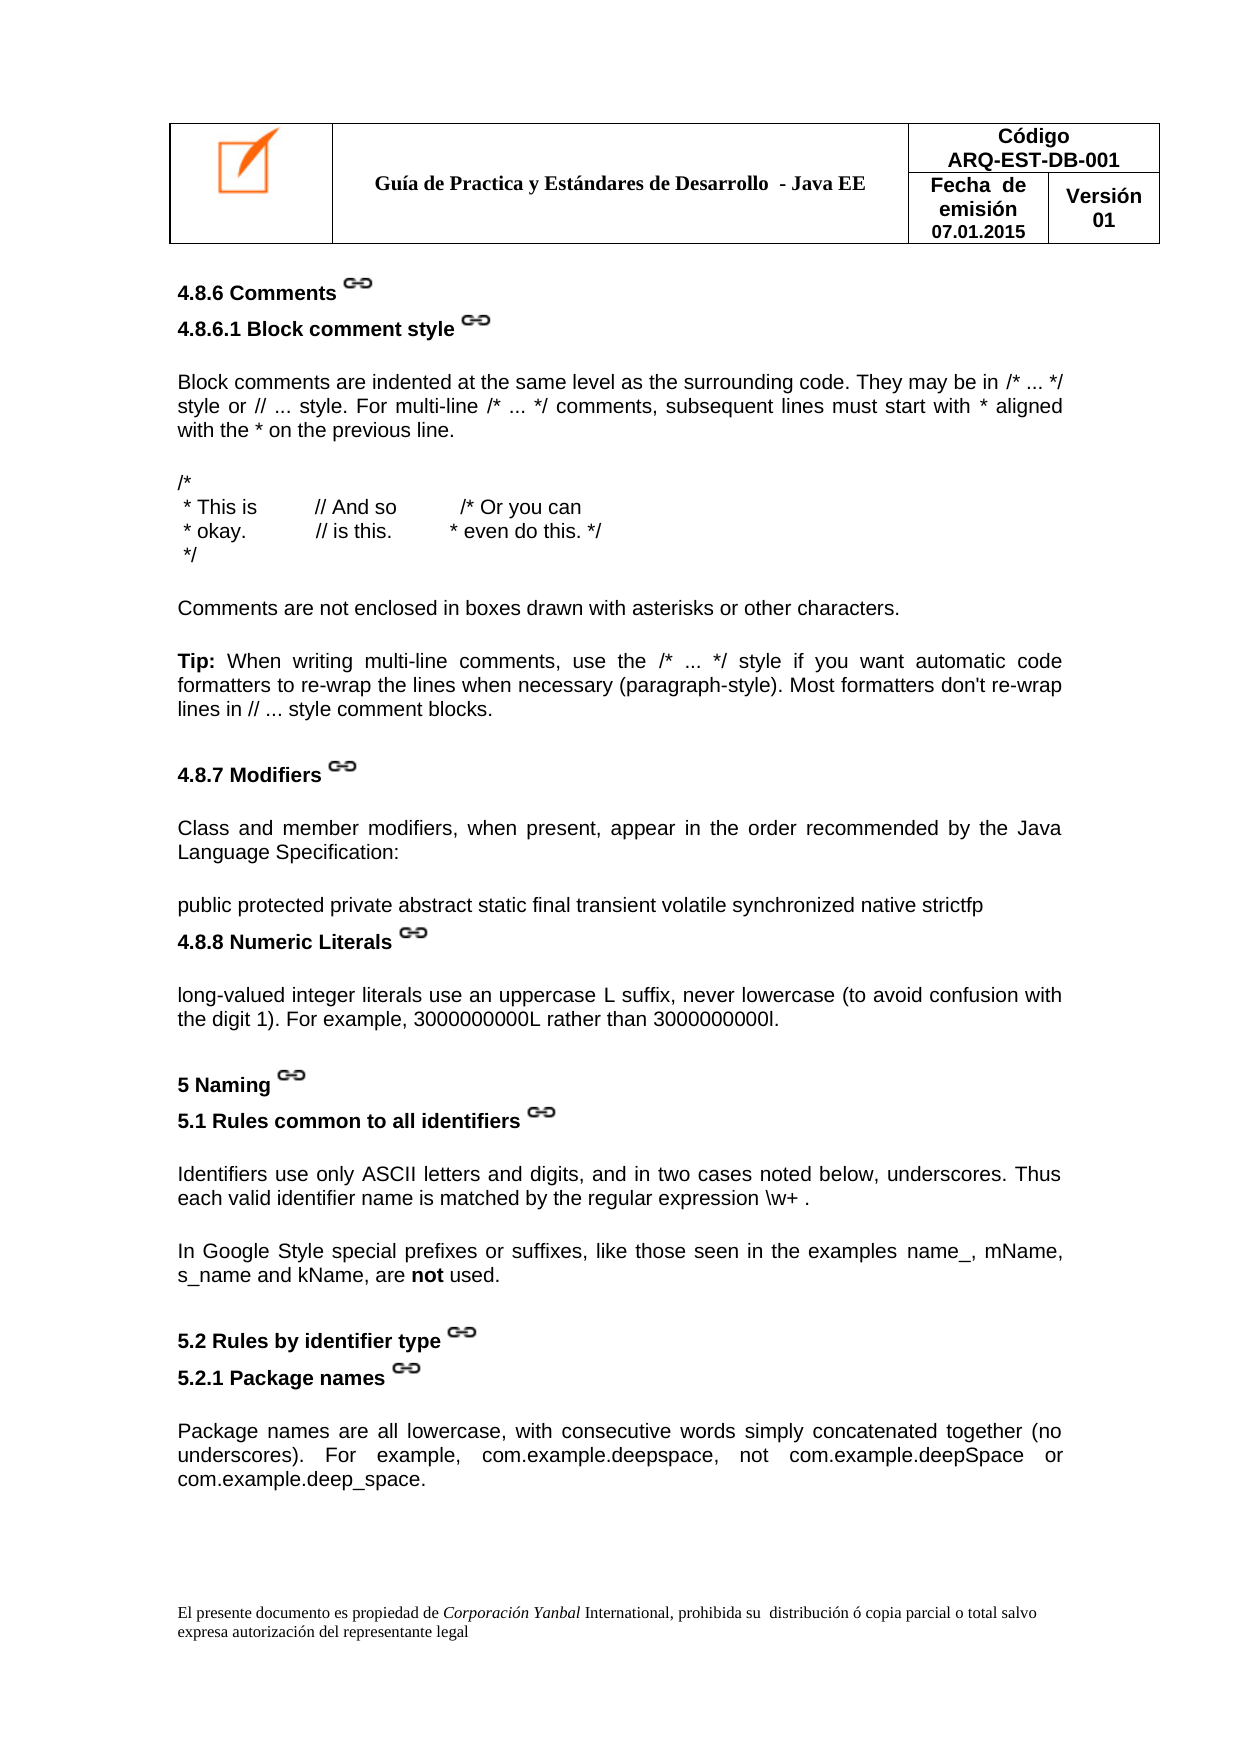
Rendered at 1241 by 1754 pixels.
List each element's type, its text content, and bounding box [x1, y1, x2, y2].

picture [446, 1316, 479, 1349]
picture [526, 1096, 559, 1129]
text long-valued integer literals use an uppercase L suffix, never lowercase (to avoid confusion with the digit 1). For example, 3000000000L rather than 3000000000l. [177, 983, 1063, 1031]
subtitle 5 Naming [177, 1060, 1063, 1096]
subtitle 4.8.8 Numeric Literals [177, 917, 1063, 953]
subtitle 5.2.1 Package names [177, 1353, 1063, 1389]
text Block comments are indented at the same level as the surrounding code. They may be in /* ... */ style or // ... style. For multi-line /* ... */ comments, subsequent lines must start with * aligned with the * on the previous line. [177, 370, 1063, 442]
text Class and member modifiers, when present, appear in the order recommended by the Java Language Specification: [177, 816, 1063, 864]
text Package names are all lowercase, with consecutive words simply concatenated together (no underscores). For example, com.example.deepspace, not com.example.deepSpace or com.example.deep_space. [177, 1418, 1063, 1490]
picture [212, 124, 287, 199]
picture [398, 917, 431, 950]
subtitle 4.8.7 Modifiers [177, 750, 1063, 787]
text Identifiers use only ASCII letters and digits, and in two cases noted below, underscores. Thus each valid identifier name is matched by the regular expression \w+ . [177, 1162, 1063, 1210]
subtitle 5.1 Rules common to all identifiers [177, 1096, 1063, 1133]
text Comments are not enclosed in boxes drawn with asterisks or other characters. [177, 596, 1063, 620]
picture [342, 267, 375, 300]
text public protected private abstract static final transient volatile synchronized native strictfp [177, 893, 1063, 917]
text */ [177, 543, 1063, 567]
subtitle 4.8.6.1 Block comment style [177, 304, 1063, 341]
text * okay. // is this. * even do this. */ [177, 519, 1063, 543]
subtitle 5.2 Rules by identifier type [177, 1316, 1063, 1353]
picture [391, 1352, 424, 1385]
text Tip: When writing multi-line comments, use the /* ... */ style if you want automatic code formatters to re-wrap the lines when necessary (paragraph-style). Most formatters don't re-wrap lines in // ... style comment blocks. [177, 649, 1063, 721]
picture [276, 1059, 309, 1092]
text * This is // And so /* Or you can [177, 495, 1063, 519]
picture [327, 750, 360, 783]
text /* [177, 471, 1063, 495]
text In Google Style special prefixes or suffixes, like those seen in the examples name_, mName, s_name and kName, are not used. [177, 1239, 1063, 1287]
subtitle 4.8.6 Comments [177, 268, 1063, 304]
picture [460, 304, 493, 337]
